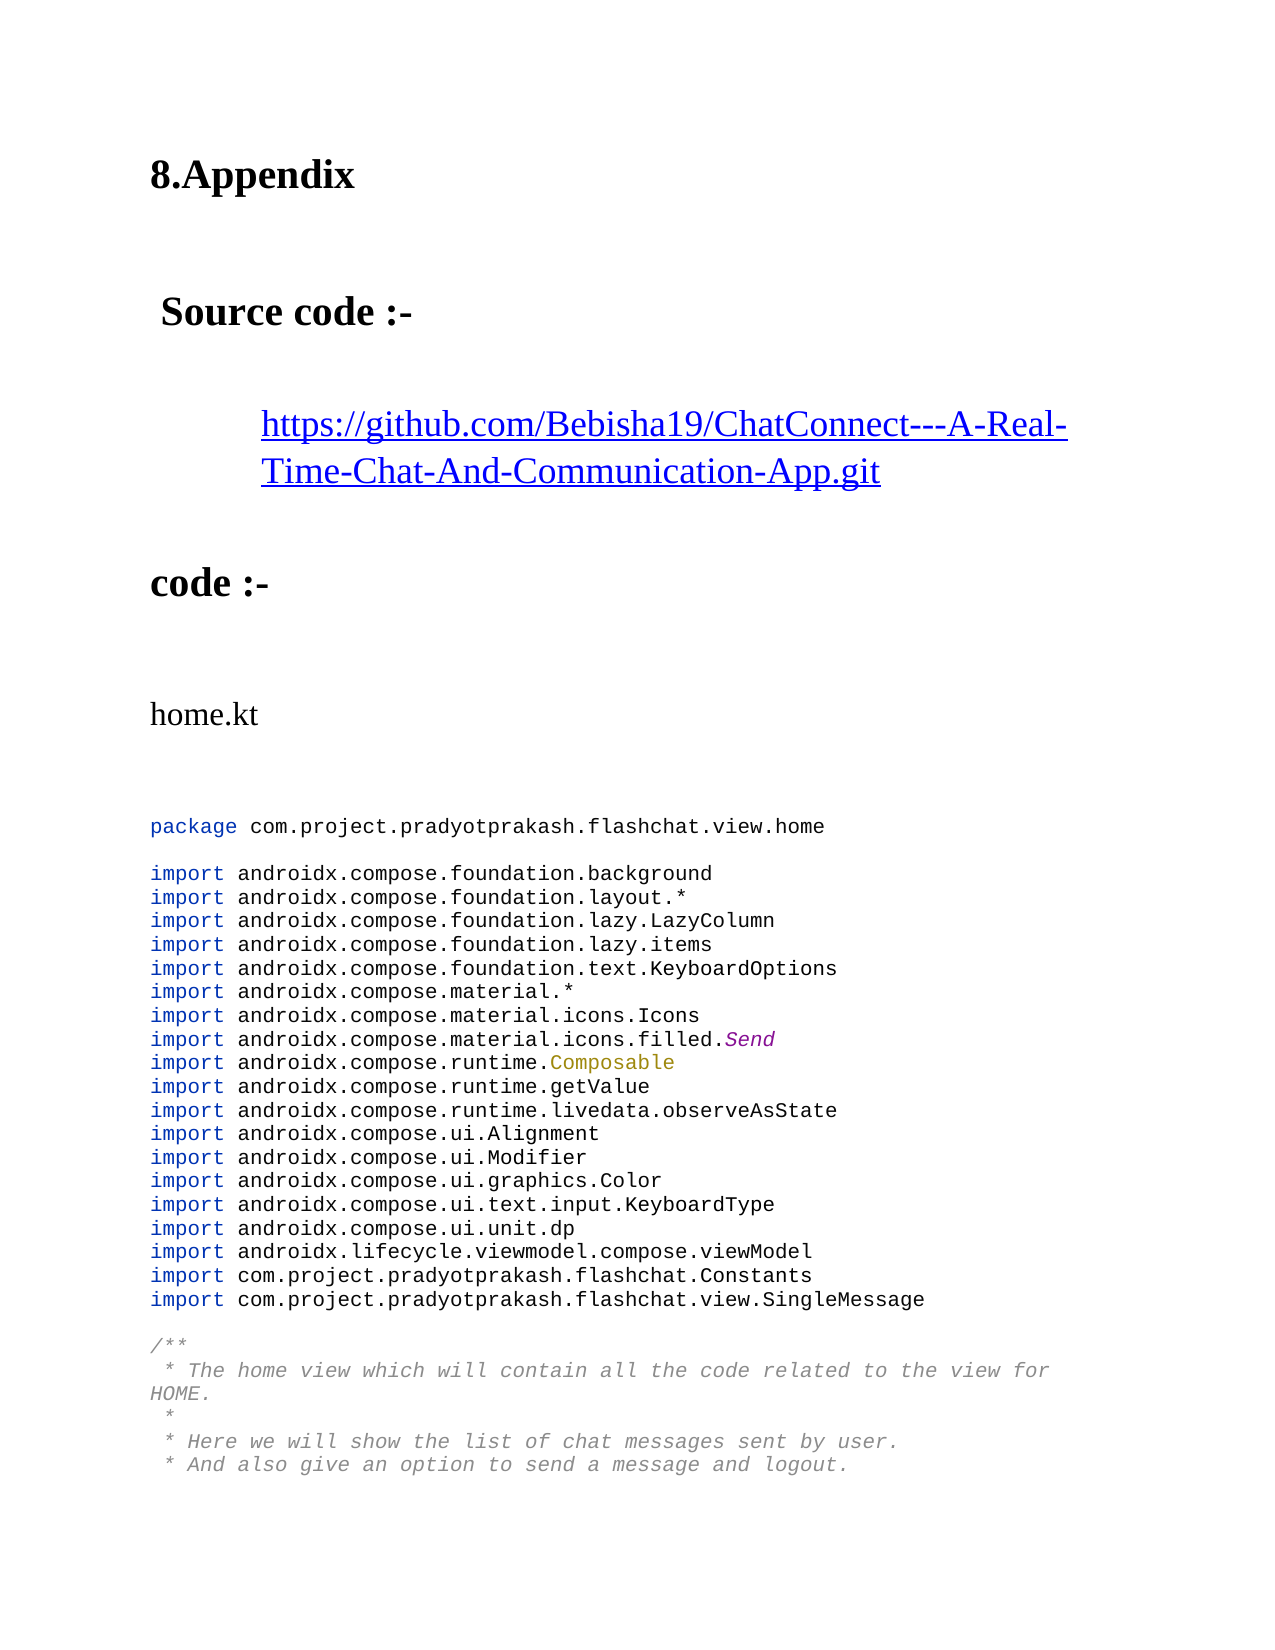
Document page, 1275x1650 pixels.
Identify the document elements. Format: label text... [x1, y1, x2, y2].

text home.kt [150, 694, 1125, 733]
text 8.Appendix [150, 150, 1125, 198]
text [150, 816, 1125, 1478]
text code :- [150, 558, 1125, 606]
list https://github.com/Bebisha19/ChatConnect---A-Real-Time-Chat-And-Communication-App.git [261, 402, 1125, 491]
text Source code :- [150, 287, 1125, 334]
